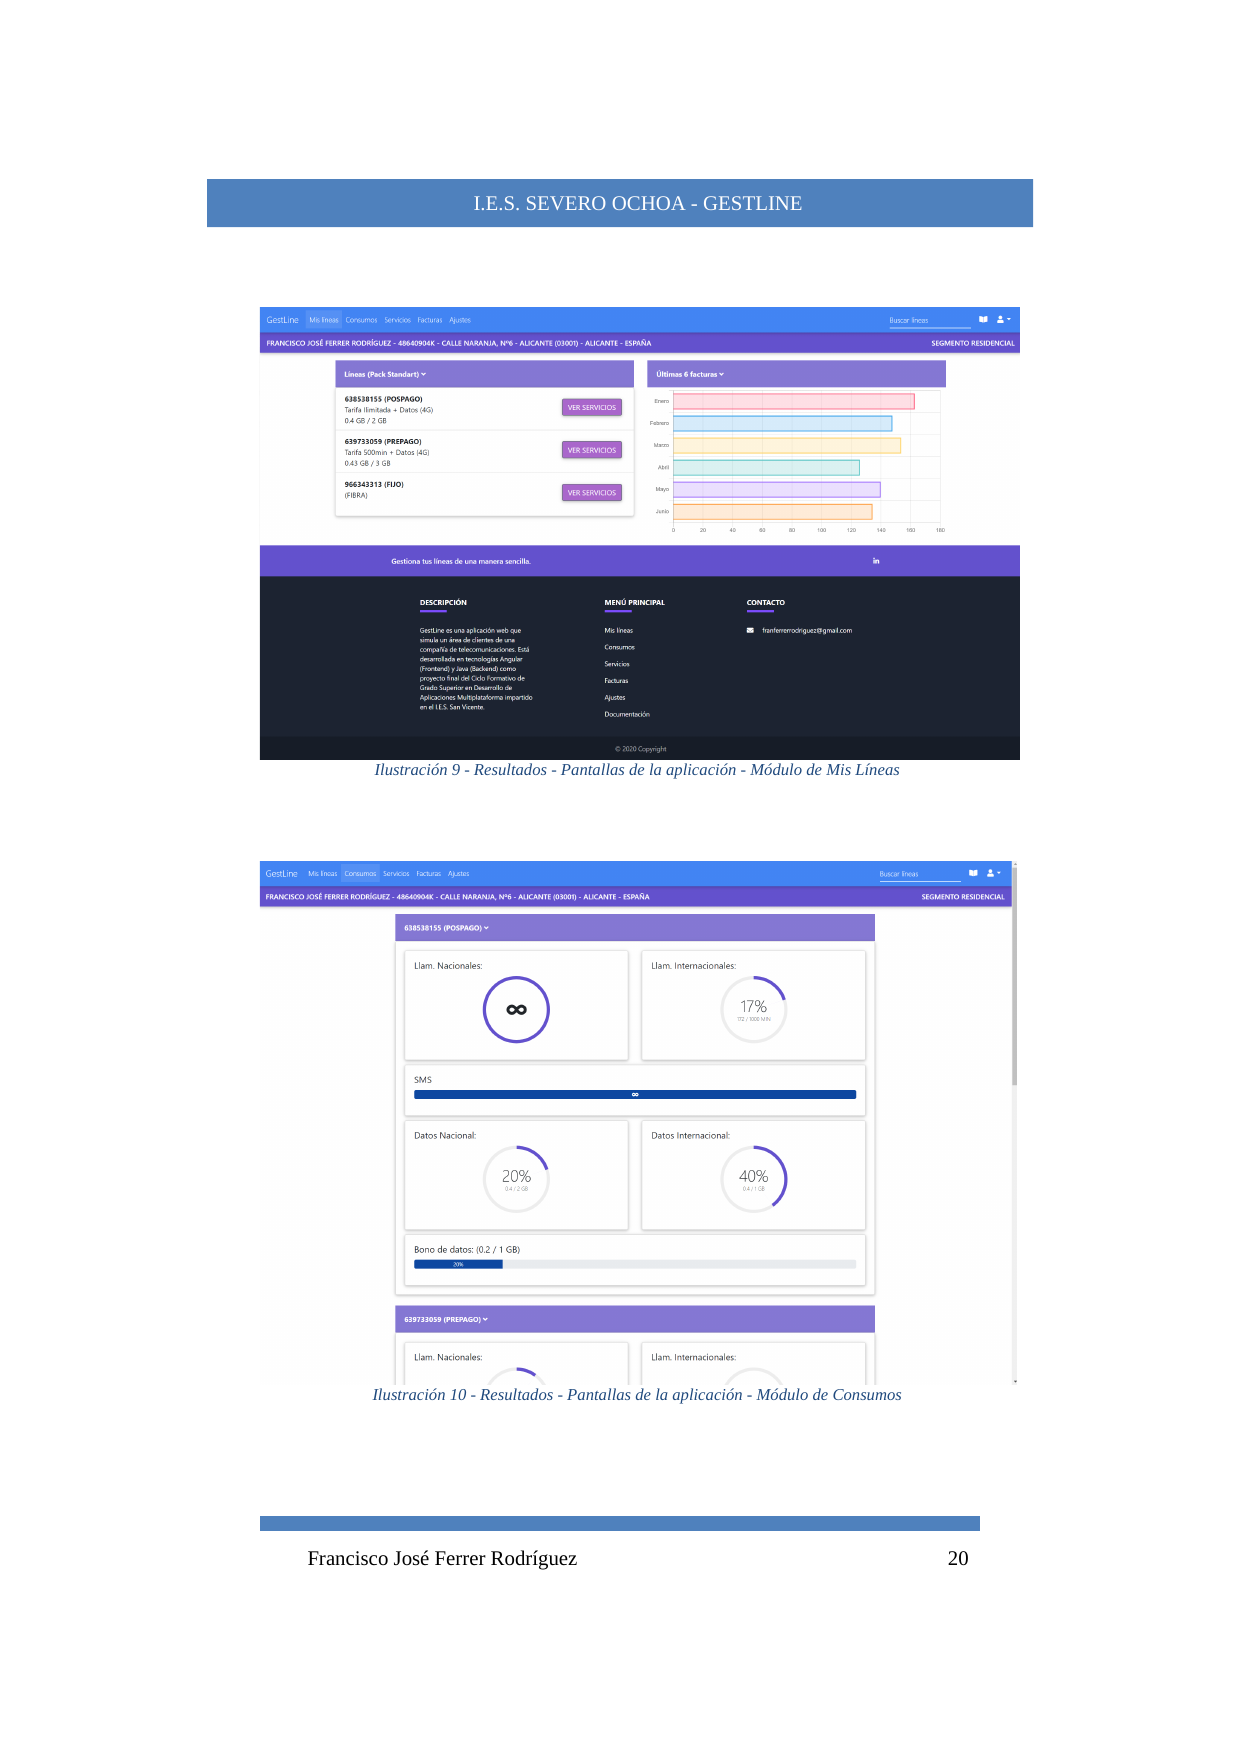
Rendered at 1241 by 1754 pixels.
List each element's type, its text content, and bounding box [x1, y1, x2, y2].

picture [259, 861, 1017, 1385]
picture [259, 307, 1020, 760]
